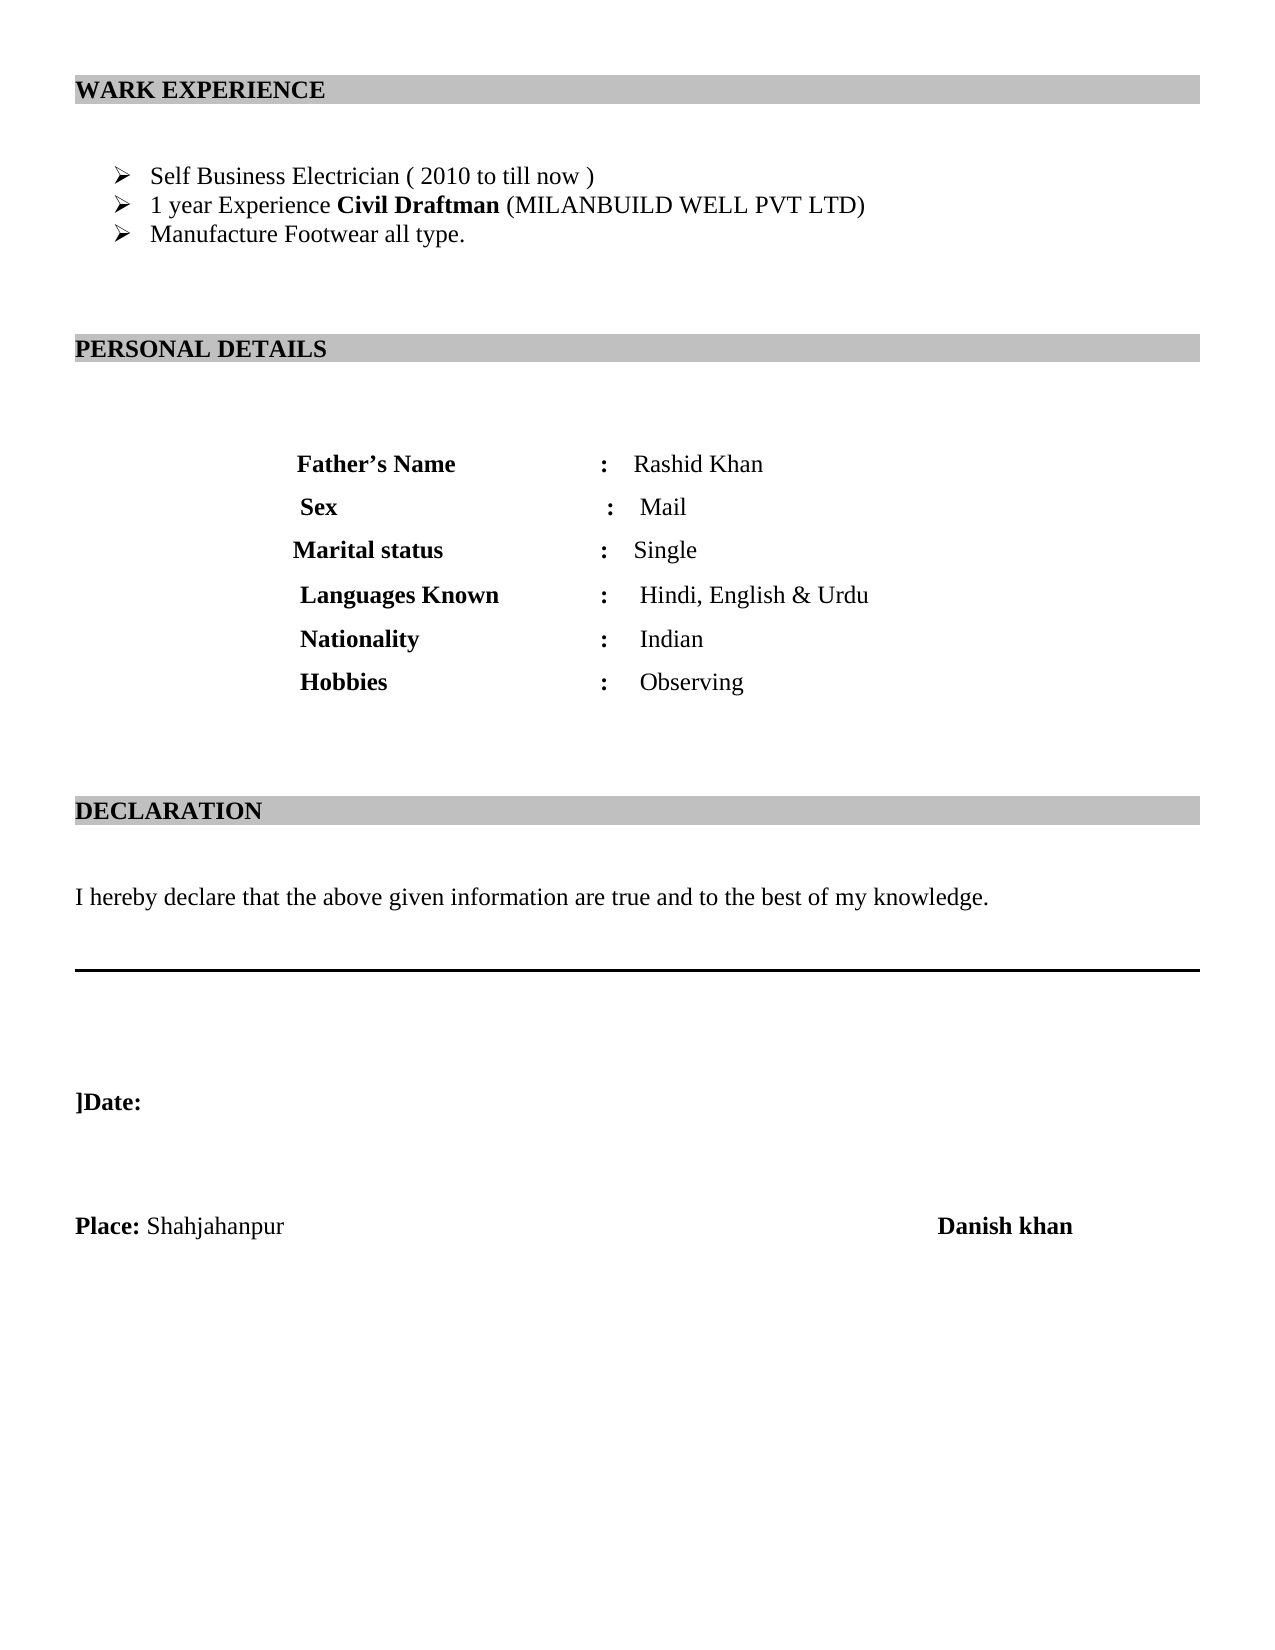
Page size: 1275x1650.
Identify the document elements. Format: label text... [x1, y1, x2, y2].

text Place: Shahjahanpur Danish khan [75, 1211, 1200, 1240]
text Father’s Name : Rashid Khan [22, 449, 1200, 477]
list Manufacture Footwear all type. [112, 219, 1200, 247]
text Hobbies : Observing [225, 667, 1200, 696]
list 1 year Experience Civil Draftman (MILANBUILD WELL PVT LTD) [112, 190, 1200, 219]
text Sex : Mail [225, 492, 1200, 521]
subtitle PERSONAL DETAILS [75, 334, 1200, 362]
subtitle DECLARATION [75, 796, 1200, 825]
text ]Date: [75, 1087, 1200, 1116]
text Marital status : Single [149, 535, 1200, 564]
text Nationality : Indian [225, 624, 1200, 652]
text Languages Known : Hindi, English & Urdu [225, 581, 1200, 609]
subtitle WARK EXPERIENCE [75, 75, 1200, 104]
text I hereby declare that the above given information are true and to the best of my knowledge. [75, 882, 1200, 911]
list Self Business Electrician ( 2010 to till now ) [112, 161, 1200, 190]
